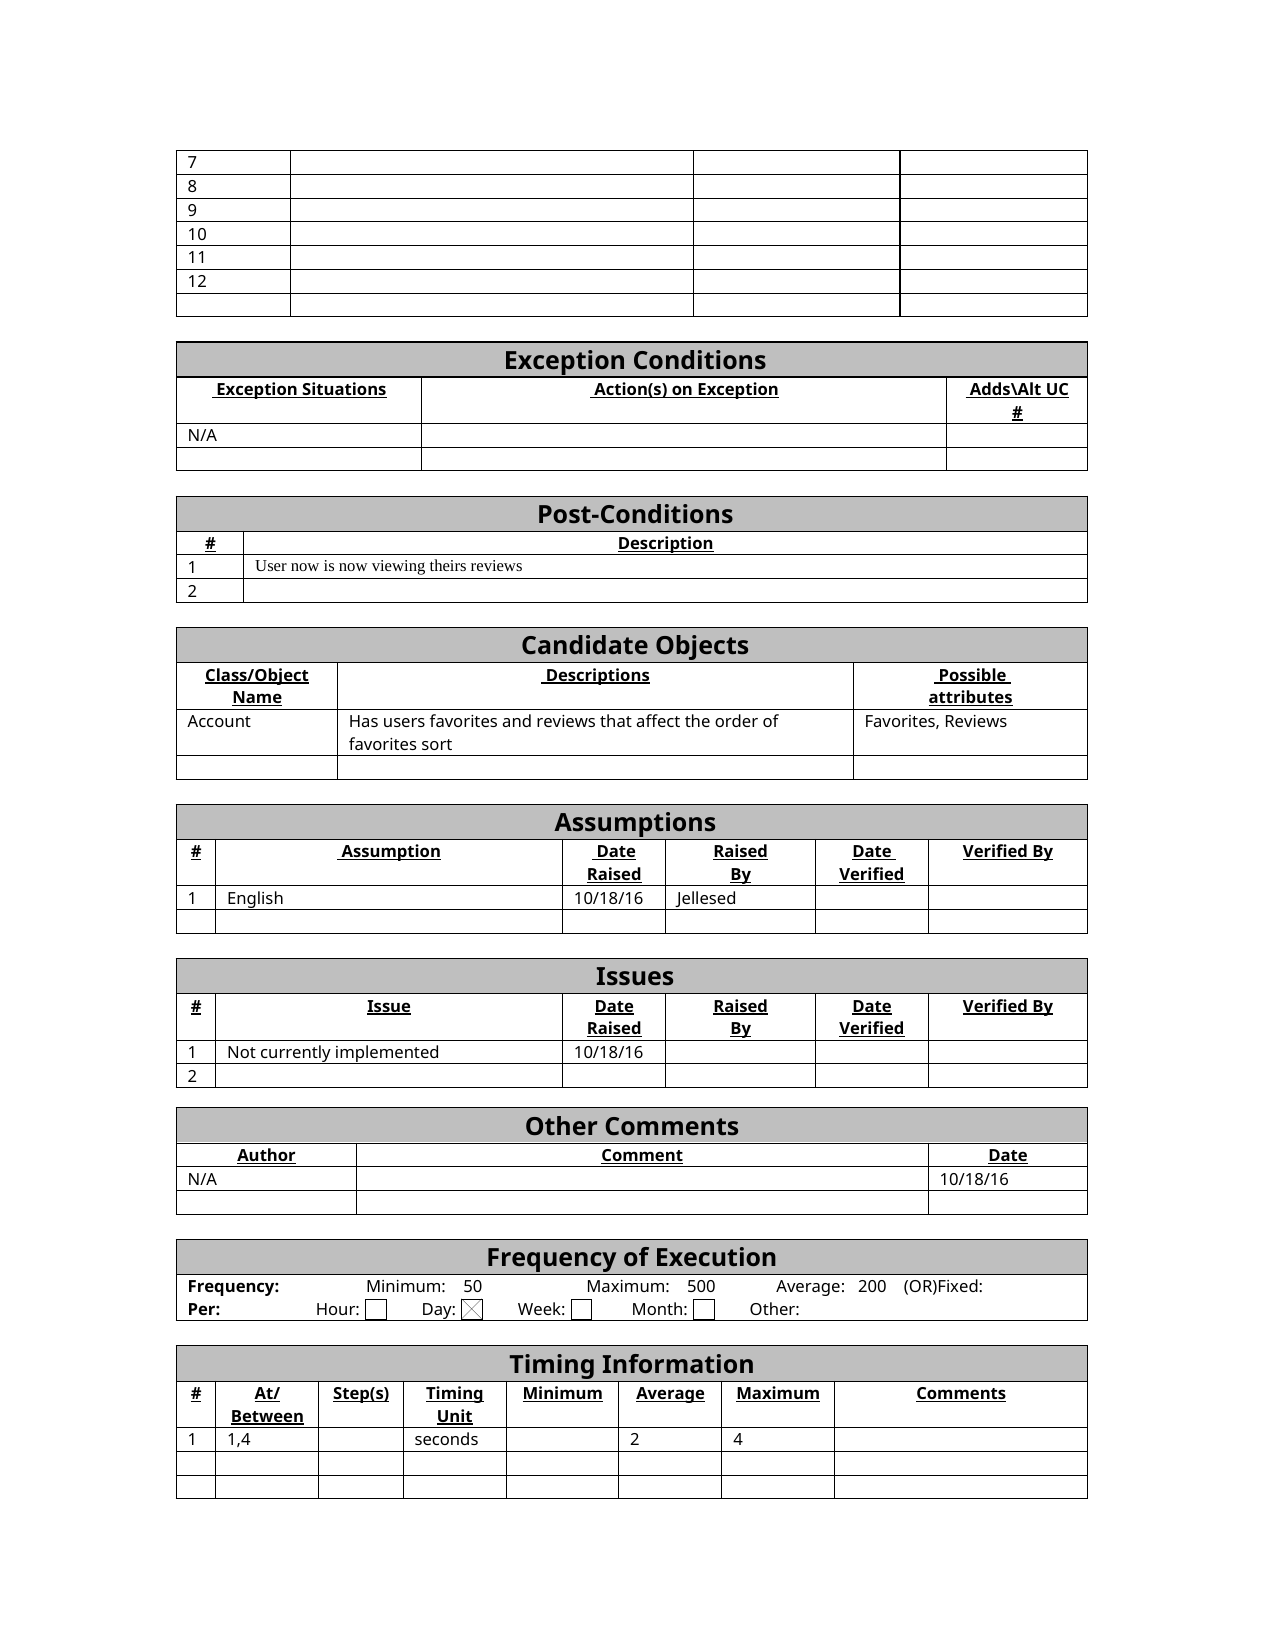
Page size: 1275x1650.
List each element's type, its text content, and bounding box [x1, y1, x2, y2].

table_cell English [216, 886, 562, 909]
table_cell Average [619, 1382, 721, 1427]
table_cell [901, 151, 1087, 174]
table_cell Date Verified [816, 840, 928, 885]
table_cell Step(s) [319, 1382, 403, 1427]
table_cell 2 [619, 1428, 721, 1451]
table_cell Date Raised [563, 840, 665, 885]
table_cell [291, 199, 693, 221]
table_cell [666, 1041, 815, 1063]
table_cell [929, 1041, 1087, 1063]
table_cell [357, 1167, 928, 1190]
table_cell [835, 1452, 1087, 1474]
table_cell N/A [177, 1167, 356, 1190]
table_cell [901, 270, 1087, 292]
table_cell [694, 270, 899, 292]
table_cell [177, 1452, 215, 1474]
table_cell [177, 294, 290, 316]
table_cell 10/18/16 [563, 886, 665, 909]
table_cell [291, 294, 693, 316]
table_cell Jellesed [666, 886, 815, 909]
table_cell [422, 448, 946, 470]
table_cell User now is now viewing theirs reviews [244, 555, 1087, 578]
table_cell Author [177, 1144, 356, 1166]
table_cell [694, 199, 899, 221]
table_cell 9 [177, 199, 290, 221]
table_cell [854, 756, 1087, 779]
table_cell 1 [177, 1041, 215, 1063]
table_cell [319, 1428, 403, 1451]
table_cell 1,4 [216, 1428, 318, 1451]
table_cell Raised By [666, 994, 815, 1039]
table_cell [694, 222, 899, 245]
table_cell [929, 910, 1087, 933]
table_cell Has users favorites and reviews that affect the order of favorites sort [338, 710, 853, 755]
table_cell Issue [216, 994, 562, 1039]
table_cell [216, 910, 562, 933]
table_cell [901, 222, 1087, 245]
table_cell [619, 1476, 721, 1498]
table_cell Possible attributes [854, 663, 1087, 708]
table_cell [694, 246, 899, 269]
table_cell 12 [177, 270, 290, 292]
table_cell # [177, 840, 215, 885]
table_cell [619, 1452, 721, 1474]
table_cell Comments [835, 1382, 1087, 1427]
table_cell [666, 910, 815, 933]
table_header Frequency of Execution [177, 1240, 1087, 1274]
table_cell Verified By [929, 840, 1087, 885]
table_cell [694, 294, 899, 316]
table_cell 11 [177, 246, 290, 269]
table_cell [319, 1476, 403, 1498]
table_cell [291, 151, 693, 174]
table_cell Not currently implemented [216, 1041, 562, 1063]
table_cell [177, 756, 337, 779]
table_header Candidate Objects [177, 628, 1087, 662]
table_cell 7 [177, 151, 290, 174]
table_cell [947, 424, 1087, 447]
table_cell # [177, 1382, 215, 1427]
table_cell [694, 175, 899, 197]
table_cell [177, 910, 215, 933]
table_header Post-Conditions [177, 497, 1087, 531]
table_cell [507, 1428, 618, 1451]
table_cell [563, 910, 665, 933]
table_header Exception Conditions [177, 343, 1087, 376]
table_cell [507, 1476, 618, 1498]
table_cell Date Verified [816, 994, 928, 1039]
table_header Other Comments [177, 1108, 1087, 1142]
table_cell Class/Object Name [177, 663, 337, 708]
table_cell [291, 246, 693, 269]
table_cell Action(s) on Exception [422, 378, 946, 423]
table_cell [216, 1476, 318, 1498]
table_cell 4 [722, 1428, 834, 1451]
table_header Issues [177, 959, 1087, 993]
table_cell At/ Between [216, 1382, 318, 1427]
table_cell [422, 424, 946, 447]
table_cell 1 [177, 1428, 215, 1451]
table_cell Timing Unit [404, 1382, 506, 1427]
table_cell [216, 1064, 562, 1087]
table_cell Minimum [507, 1382, 618, 1427]
table_cell 2 [177, 579, 243, 602]
table_cell [291, 222, 693, 245]
table_cell Frequency: Minimum: 50 Maximum: 500 Average: 200 (OR)Fixed: Per: Hour: Day: Week: Month: Other: [177, 1275, 1087, 1320]
table_cell 10/18/16 [929, 1167, 1087, 1190]
table_cell [929, 1064, 1087, 1087]
table_cell [338, 756, 853, 779]
table_cell [901, 294, 1087, 316]
table_cell [901, 246, 1087, 269]
table_cell Verified By [929, 994, 1087, 1039]
table_cell 1 [177, 555, 243, 578]
table_cell Date Raised [563, 994, 665, 1039]
table_cell 1 [177, 886, 215, 909]
table_cell [929, 1191, 1087, 1214]
table_cell [357, 1191, 928, 1214]
table_header Assumptions [177, 805, 1087, 839]
table_cell [177, 1191, 356, 1214]
table_cell [404, 1452, 506, 1474]
table_cell [666, 1064, 815, 1087]
table_cell N/A [177, 424, 421, 447]
table_cell [816, 886, 928, 909]
table_cell Adds\Alt UC # [947, 378, 1087, 423]
table_cell Comment [357, 1144, 928, 1166]
table_cell # [177, 994, 215, 1039]
table_cell 2 [177, 1064, 215, 1087]
table_cell [177, 1476, 215, 1498]
table_cell [816, 1064, 928, 1087]
table_cell seconds [404, 1428, 506, 1451]
table_cell [722, 1476, 834, 1498]
table_cell Account [177, 710, 337, 755]
table_cell [404, 1476, 506, 1498]
table_cell Exception Situations [177, 378, 421, 423]
table_header Timing Information [177, 1346, 1087, 1381]
table_cell [835, 1476, 1087, 1498]
table_cell Descriptions [338, 663, 853, 708]
table_cell 10 [177, 222, 290, 245]
table_cell [216, 1452, 318, 1474]
table_cell 10/18/16 [563, 1041, 665, 1063]
table_cell Favorites, Reviews [854, 710, 1087, 755]
table_cell Date [929, 1144, 1087, 1166]
table_cell # [177, 532, 243, 554]
table_cell [319, 1452, 403, 1474]
table_cell [816, 910, 928, 933]
table_cell [177, 448, 421, 470]
table_cell [291, 270, 693, 292]
table_cell [929, 886, 1087, 909]
table_cell Assumption [216, 840, 562, 885]
table_cell Description [244, 532, 1087, 554]
table_cell Raised By [666, 840, 815, 885]
table_cell [901, 175, 1087, 197]
table_cell [694, 151, 899, 174]
table_cell [816, 1041, 928, 1063]
table_cell [563, 1064, 665, 1087]
table_cell 8 [177, 175, 290, 197]
table_cell [947, 448, 1087, 470]
table_cell [291, 175, 693, 197]
table_cell [244, 579, 1087, 602]
table_cell Maximum [722, 1382, 834, 1427]
table_cell [835, 1428, 1087, 1451]
table_cell [901, 199, 1087, 221]
table_cell [507, 1452, 618, 1474]
table_cell [722, 1452, 834, 1474]
